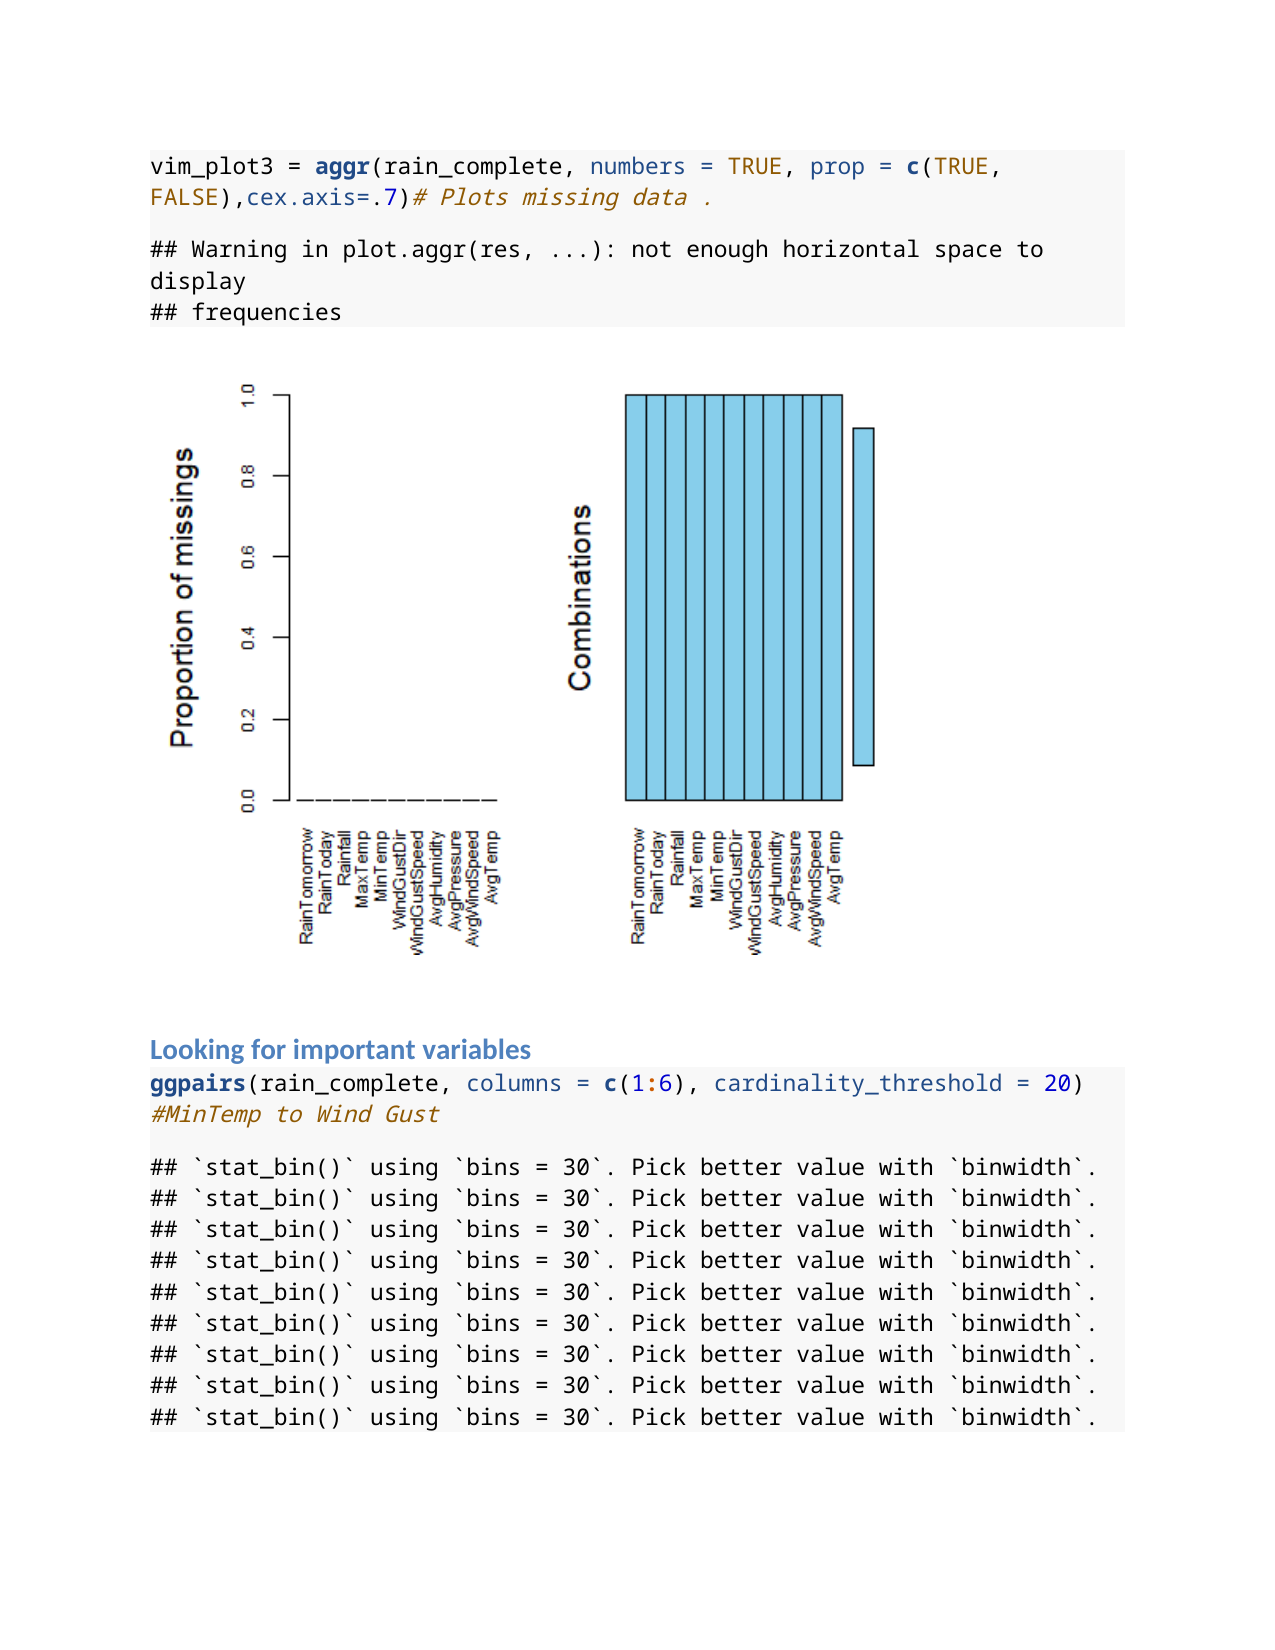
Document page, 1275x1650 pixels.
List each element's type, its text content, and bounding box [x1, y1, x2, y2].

text ## `stat_bin()` using `bins = 30`. Pick better value with `binwidth`. ## `stat_bin()` using `bins = 30`. Pick better value with `binwidth`. ## `stat_bin()` using `bins = 30`. Pick better value with `binwidth`. ## `stat_bin()` using `bins = 30`. Pick better value with `binwidth`. ## `stat_bin()` using `bins = 30`. Pick better value with `binwidth`. ## `stat_bin()` using `bins = 30`. Pick better value with `binwidth`. ## `stat_bin()` using `bins = 30`. Pick better value with `binwidth`. ## `stat_bin()` using `bins = 30`. Pick better value with `binwidth`. ## `stat_bin()` using `bins = 30`. Pick better value with `binwidth`. [150, 1150, 1125, 1432]
picture [150, 347, 908, 955]
subtitle Looking for important variables [150, 1031, 1125, 1067]
text vim_plot3 = aggr(rain_complete, numbers = TRUE, prop = c(TRUE, FALSE),cex.axis=.7)# Plots missing data . [714, 150, 1125, 212]
text ## Warning in plot.aggr(res, ...): not enough horizontal space to display ## frequencies [150, 233, 1125, 327]
text ggpairs(rain_complete, columns = c(1:6), cardinality_threshold = 20) #MinTemp to Wind Gust [439, 1067, 1125, 1129]
